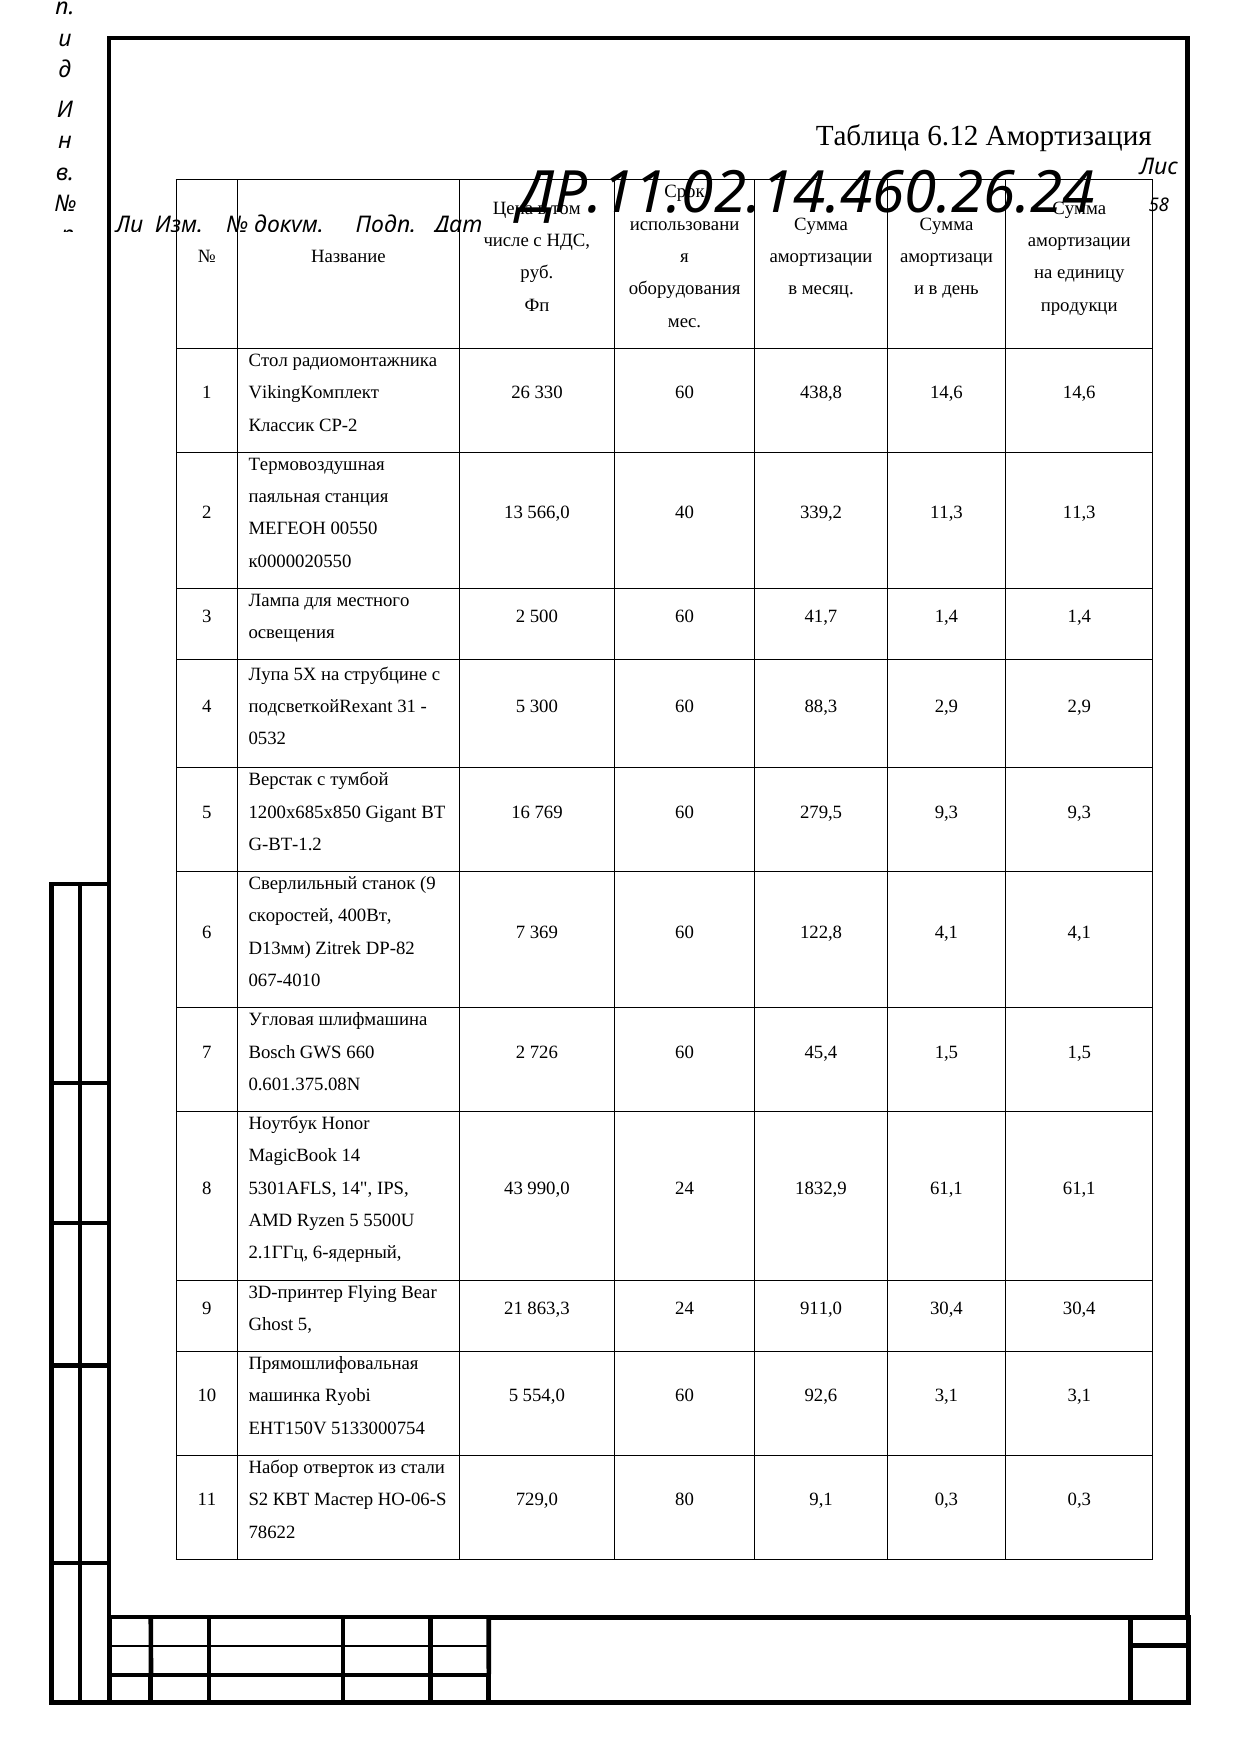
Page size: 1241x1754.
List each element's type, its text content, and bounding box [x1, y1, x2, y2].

table_cell 2 726 [460, 1008, 614, 1111]
table_cell 60 [615, 589, 754, 659]
table_cell 438,8 [755, 349, 887, 452]
table_cell 9,3 [888, 768, 1005, 871]
table_cell 40 [615, 453, 754, 588]
table_cell 1,4 [888, 589, 1005, 659]
table_cell 3,1 [1006, 1352, 1152, 1455]
table_cell 2,9 [1006, 660, 1152, 767]
table_cell 122,8 [755, 872, 887, 1007]
table_cell 88,3 [755, 660, 887, 767]
table_cell 24 [615, 1112, 754, 1279]
table_cell Лампа для местного освещения [238, 589, 459, 659]
table_cell 14,6 [888, 349, 1005, 452]
table_cell 9,1 [755, 1456, 887, 1559]
table_cell 43 990,0 [460, 1112, 614, 1279]
table_cell 1,5 [888, 1008, 1005, 1111]
table_cell 6 [177, 872, 237, 1007]
table_cell 60 [615, 660, 754, 767]
table_cell Ноутбук Honor MagicBook 14 5301AFLS, 14", IPS, AMD Ryzen 5 5500U 2.1ГГц, 6-ядерный, [238, 1112, 459, 1279]
table_cell Угловая шлифмашина Bosch GWS 660 0.601.375.08N [238, 1008, 459, 1111]
table_cell 92,6 [755, 1352, 887, 1455]
table_cell 5 [177, 768, 237, 871]
table_cell 41,7 [755, 589, 887, 659]
table_cell Набор отверток из стали S2 КВТ Мастер НО-06-S 78622 [238, 1456, 459, 1559]
table_cell 60 [615, 872, 754, 1007]
table_cell 1832,9 [755, 1112, 887, 1279]
table_cell 61,1 [1006, 1112, 1152, 1279]
table_cell 4,1 [888, 872, 1005, 1007]
table_cell 7 369 [460, 872, 614, 1007]
table_cell 2 500 [460, 589, 614, 659]
table_cell 11 [177, 1456, 237, 1559]
table_cell 2 [177, 453, 237, 588]
table_cell 60 [615, 349, 754, 452]
table_cell 30,4 [1006, 1281, 1152, 1351]
table_cell 61,1 [888, 1112, 1005, 1279]
table_cell 9,3 [1006, 768, 1152, 871]
table_cell 21 863,3 [460, 1281, 614, 1351]
table_cell 8 [177, 1112, 237, 1279]
table_cell 80 [615, 1456, 754, 1559]
table_cell Сверлильный станок (9 скоростей, 400Вт, D13мм) Zitrek DP-82 067-4010 [238, 872, 459, 1007]
table_cell Верстак с тумбой 1200x685x850 Gigant ВТ G-ВТ-1.2 [238, 768, 459, 871]
table_cell 16 769 [460, 768, 614, 871]
table_cell 0,3 [888, 1456, 1005, 1559]
table_cell 9 [177, 1281, 237, 1351]
table_header Сумма амортизации в день [888, 180, 1005, 348]
table_cell 11,3 [1006, 453, 1152, 588]
table_cell 11,3 [888, 453, 1005, 588]
table_cell 1,4 [1006, 589, 1152, 659]
text Таблица 6.12 Амортизация [177, 118, 1152, 152]
table_header Сумма амортизации в месяц. [755, 180, 887, 348]
table_cell 4 [177, 660, 237, 767]
table_cell 45,4 [755, 1008, 887, 1111]
table_header Цена в том числе с НДС, руб. Фп [460, 180, 614, 348]
table_cell 279,5 [755, 768, 887, 871]
table_cell 0,3 [1006, 1456, 1152, 1559]
table_cell 26 330 [460, 349, 614, 452]
table_cell 5 554,0 [460, 1352, 614, 1455]
table_cell 10 [177, 1352, 237, 1455]
table_header № [177, 180, 237, 348]
table_header Срок использования оборудования мес. [615, 180, 754, 348]
table_cell 2,9 [888, 660, 1005, 767]
table_cell Лупа 5Х на струбцине с подсветкойRexant 31 - 0532 [238, 660, 459, 767]
table_cell 24 [615, 1281, 754, 1351]
table_cell 911,0 [755, 1281, 887, 1351]
table_header Сумма амортизации на единицу продукци [1006, 180, 1152, 348]
table_cell 5 300 [460, 660, 614, 767]
table_cell 30,4 [888, 1281, 1005, 1351]
table_cell 13 566,0 [460, 453, 614, 588]
table_cell 3 [177, 589, 237, 659]
table_cell 3,1 [888, 1352, 1005, 1455]
table_cell 60 [615, 1352, 754, 1455]
table_cell Термовоздушная паяльная станция МЕГЕОН 00550 к0000020550 [238, 453, 459, 588]
table_cell Стол радиомонтажника VikingКомплект Классик СР-2 [238, 349, 459, 452]
table_cell 60 [615, 768, 754, 871]
table_cell 1 [177, 349, 237, 452]
table_cell 60 [615, 1008, 754, 1111]
table_cell 729,0 [460, 1456, 614, 1559]
table_cell 14,6 [1006, 349, 1152, 452]
table_cell 7 [177, 1008, 237, 1111]
table_cell 339,2 [755, 453, 887, 588]
table_header Название [238, 180, 459, 348]
table_cell 3D-принтер Flying Bear Ghost 5, [238, 1281, 459, 1351]
table_cell Прямошлифовальная машинка Ryobi EHT150V 5133000754 [238, 1352, 459, 1455]
table_cell 1,5 [1006, 1008, 1152, 1111]
table_cell 4,1 [1006, 872, 1152, 1007]
